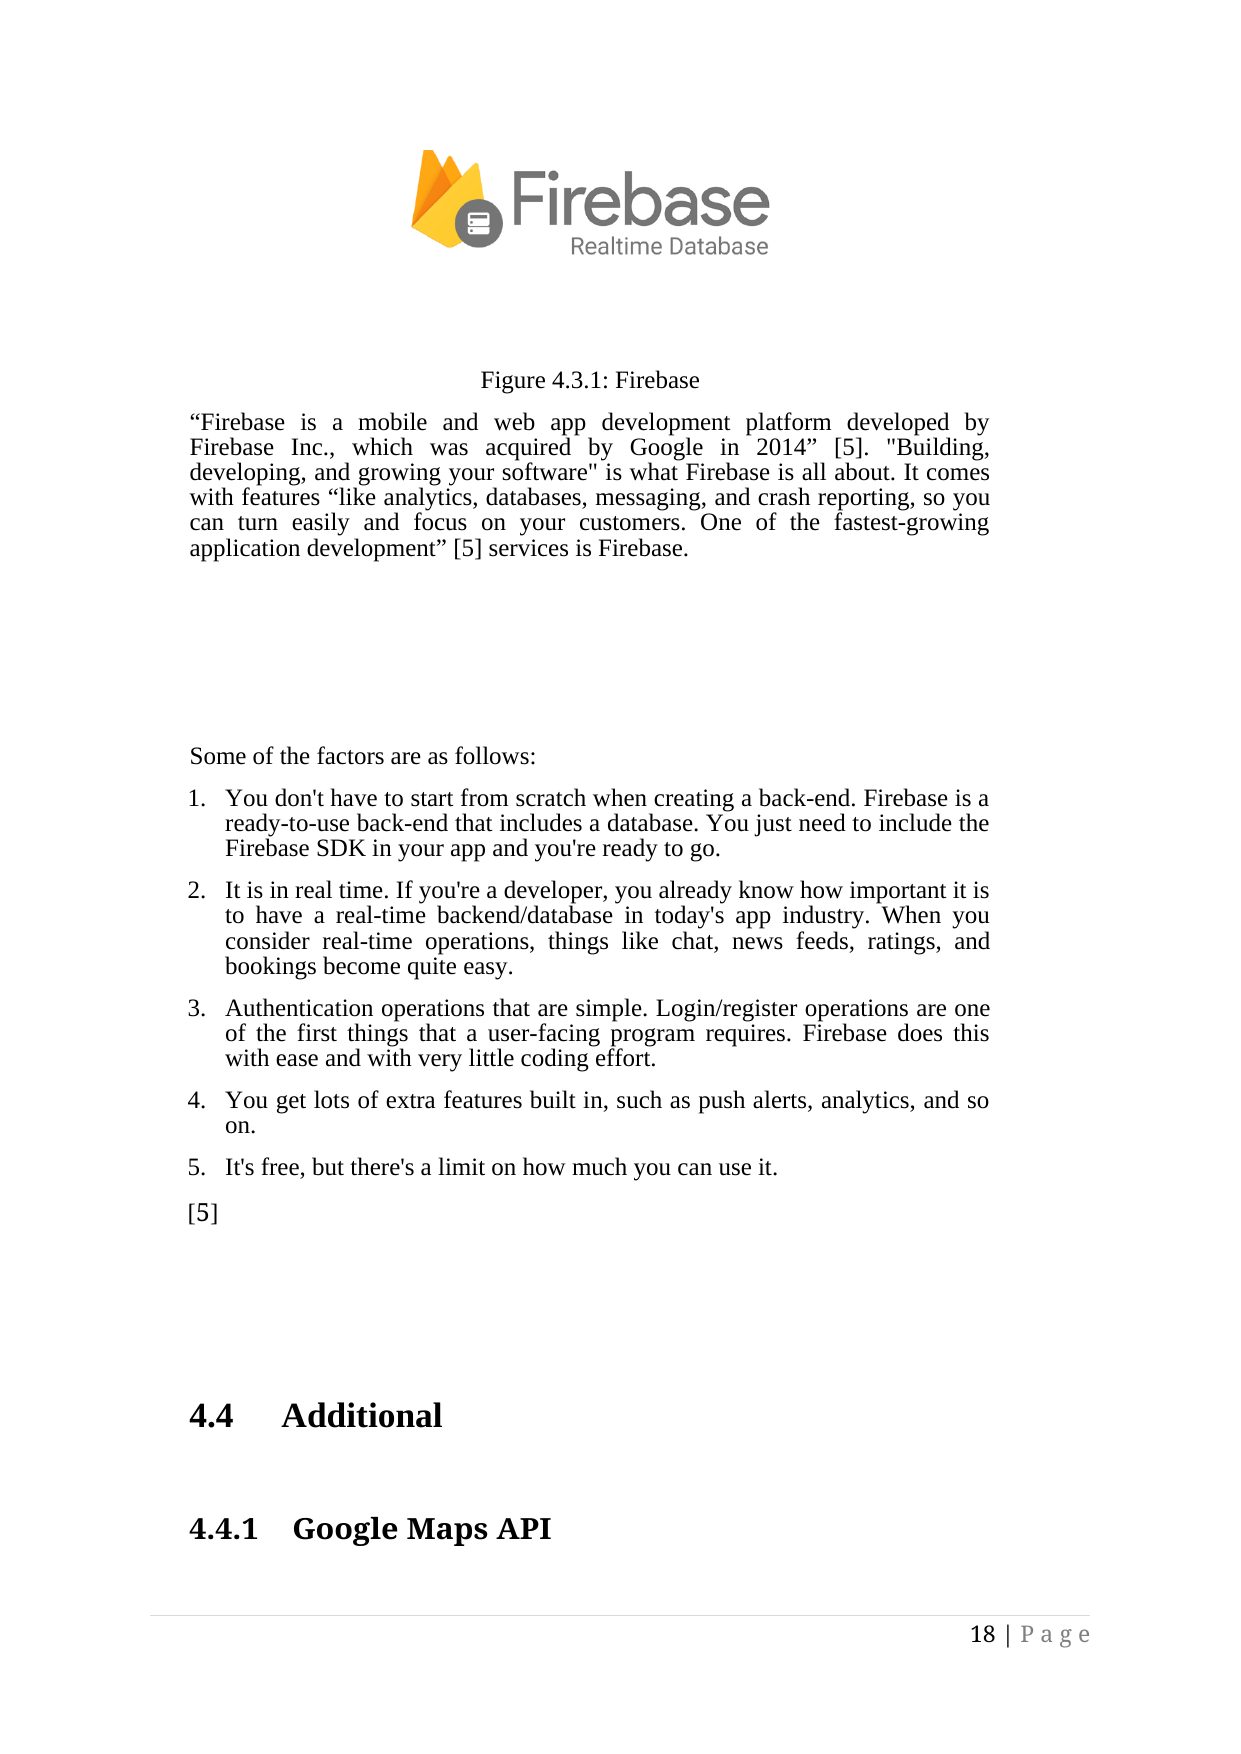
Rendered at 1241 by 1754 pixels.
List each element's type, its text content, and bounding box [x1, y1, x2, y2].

list You don't have to start from scratch when creating a back-end. Firebase is a ready-to-use back-end that includes a database. You just need to include the Firebase SDK in your app and you're ready to go. [187, 786, 991, 862]
list It is in real time. If you're a developer, you already know how important it is to have a real-time backend/database in today's app industry. When you consider real-time operations, things like chat, news feeds, ratings, and bookings become quite easy. [187, 879, 991, 980]
list Authentication operations that are simple. Login/register operations are one of the first things that a user-facing program requires. Firebase does this with ease and with very little coding effort. [187, 996, 991, 1072]
text Figure 4.3.1: Firebase [189, 368, 991, 393]
list It's free, but there's a limit on how much you can use it. [187, 1156, 991, 1181]
subtitle 4.4.1 Google Maps API [189, 1508, 1090, 1548]
picture [337, 150, 843, 312]
subtitle 4.4 Additional [189, 1394, 1090, 1435]
text Some of the factors are as follows: [189, 745, 991, 770]
text [5] [187, 1197, 991, 1227]
text “Firebase is a mobile and web app development platform developed by Firebase Inc., which was acquired by Google in 2014” [5]. "Building, developing, and growing your software" is what Firebase is all about. It comes with features “like analytics, databases, messaging, and crash reporting, so you can turn easily and focus on your customers. One of the fastest-growing application development” [5] services is Firebase. [189, 410, 991, 562]
list You get lots of extra features built in, such as push alerts, analytics, and so on. [187, 1088, 991, 1139]
